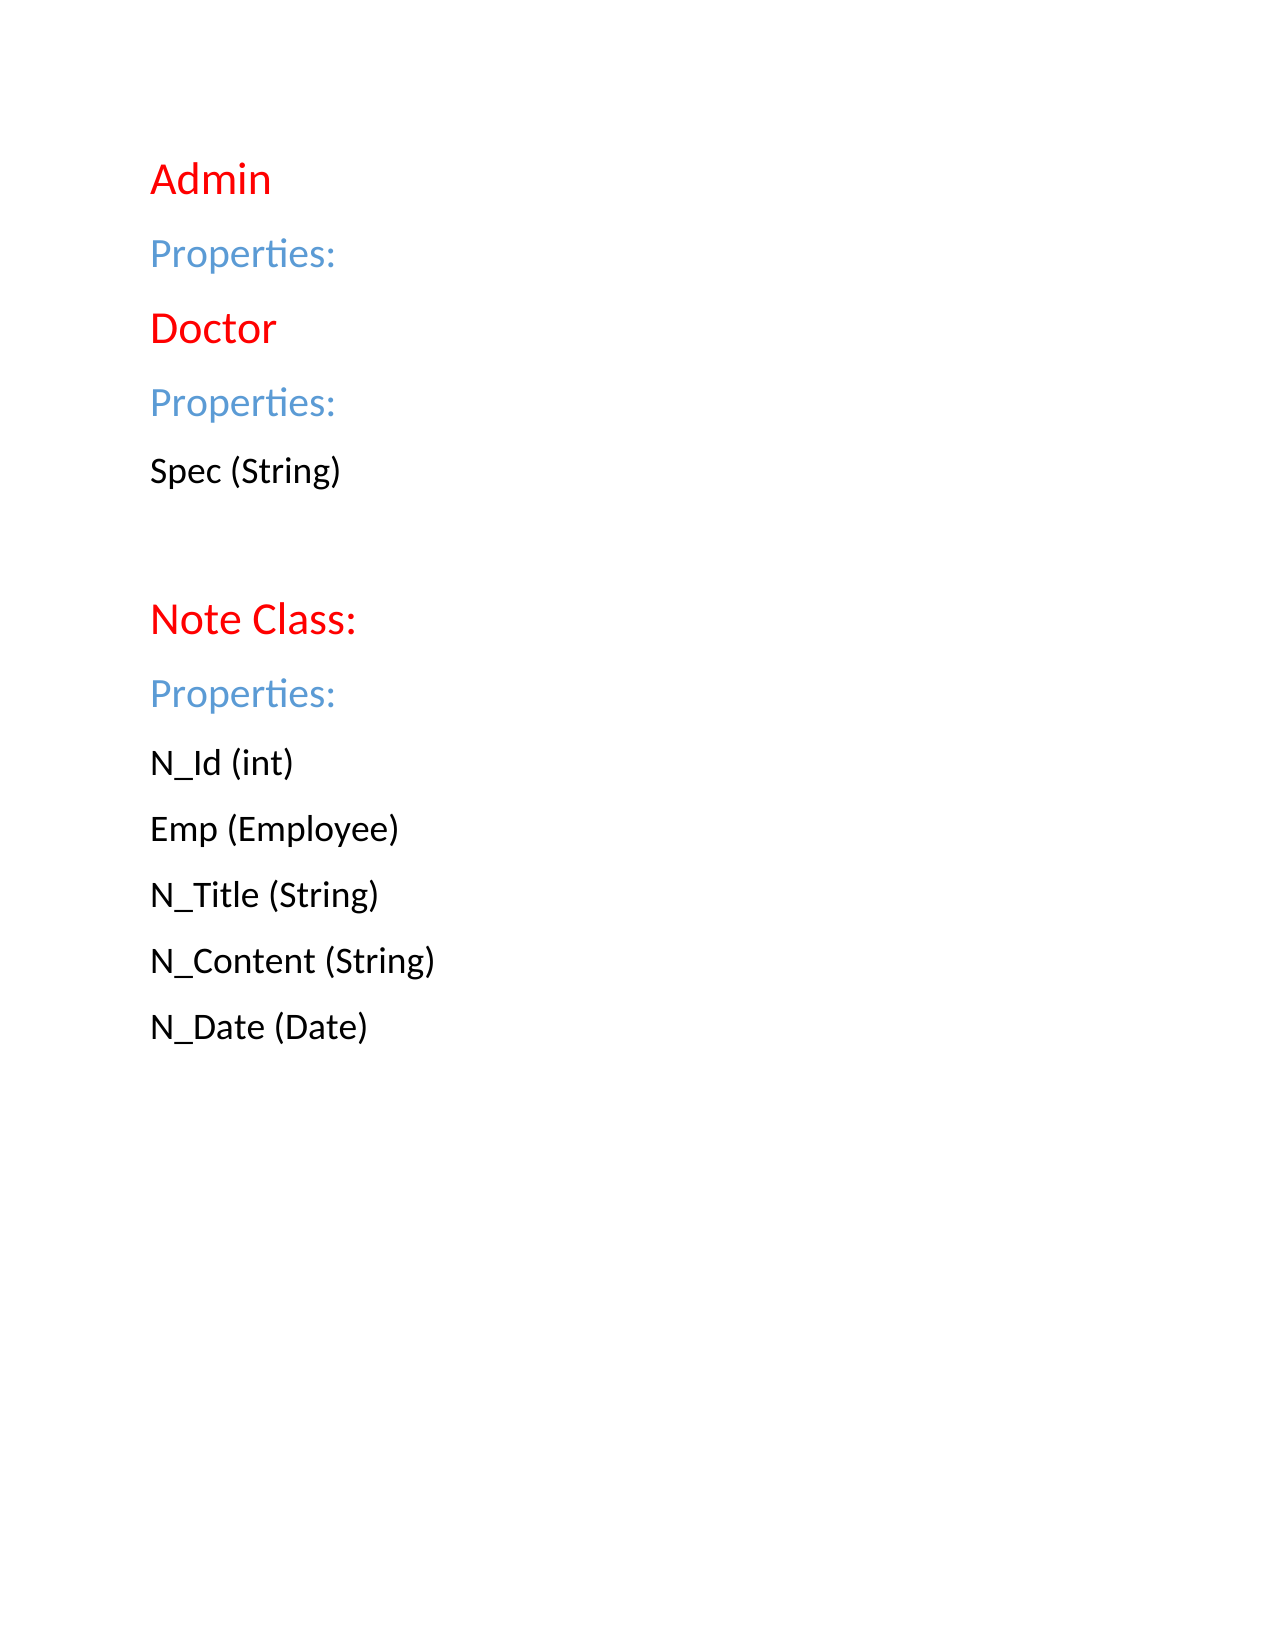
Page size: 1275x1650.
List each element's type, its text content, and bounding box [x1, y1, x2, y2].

text N_Id (int) [150, 739, 1125, 784]
text Spec (String) [150, 447, 1125, 493]
text Properties: [150, 227, 1125, 278]
text N_Date (Date) [150, 1003, 1125, 1049]
text Admin [150, 150, 1125, 206]
text Note Class: [150, 590, 1125, 646]
text Properties: [150, 376, 1125, 426]
text N_Title (String) [150, 871, 1125, 917]
text Doctor [150, 298, 1125, 354]
text N_Content (String) [150, 937, 1125, 983]
text Properties: [150, 667, 1125, 718]
text Emp (Employee) [150, 805, 1125, 851]
